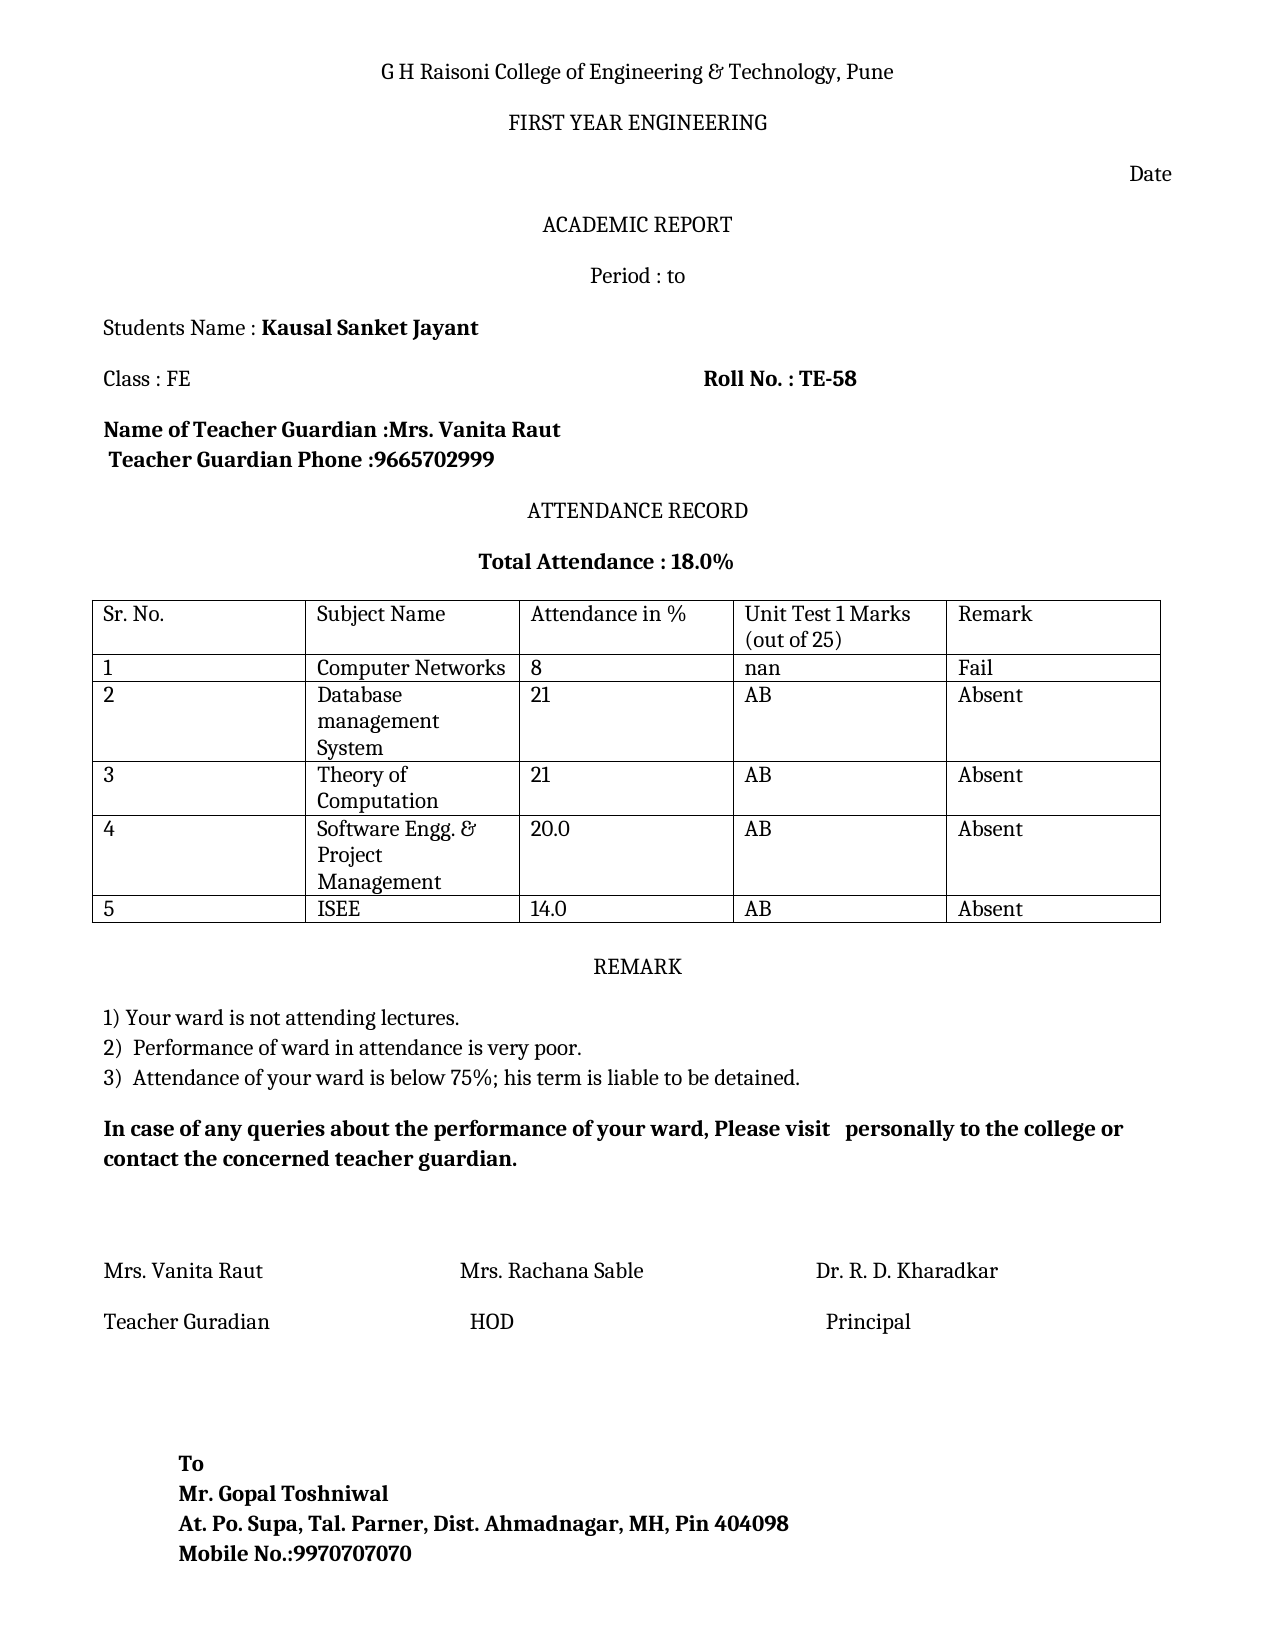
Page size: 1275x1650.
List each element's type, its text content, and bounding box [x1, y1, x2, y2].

text Class : FE Roll No. : TE-58 [103, 365, 1172, 392]
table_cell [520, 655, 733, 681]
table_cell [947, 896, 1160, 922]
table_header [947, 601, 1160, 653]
text Total Attendance : 18.0% [103, 549, 1172, 575]
text G H Raisoni College of Engineering & Technology, Pune [103, 59, 1172, 85]
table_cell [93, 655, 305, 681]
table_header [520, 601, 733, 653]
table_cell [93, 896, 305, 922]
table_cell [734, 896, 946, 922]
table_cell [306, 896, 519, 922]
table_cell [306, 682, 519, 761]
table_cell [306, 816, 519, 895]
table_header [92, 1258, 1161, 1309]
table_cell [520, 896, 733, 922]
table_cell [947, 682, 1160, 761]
text To Mr. Gopal Toshniwal At. Po. Supa, Tal. Parner, Dist. Ahmadnagar, MH, Pin 404098 Mobile No.:9970707070 [103, 1450, 1172, 1567]
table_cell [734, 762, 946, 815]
text ACADEMIC REPORT [103, 212, 1172, 238]
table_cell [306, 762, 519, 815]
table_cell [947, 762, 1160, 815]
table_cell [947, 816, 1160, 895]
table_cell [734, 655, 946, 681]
text ATTENDANCE RECORD [103, 498, 1172, 524]
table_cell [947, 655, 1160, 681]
text Name of Teacher Guardian :Mrs. Vanita Raut Teacher Guardian Phone :9665702999 [103, 416, 1172, 473]
text 1) Your ward is not attending lectures. 2) Performance of ward in attendance is very poor. 3) Attendance of your ward is below 75%; his term is liable to be detained. [103, 1004, 1172, 1091]
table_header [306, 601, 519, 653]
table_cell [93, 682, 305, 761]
text Period : to [103, 263, 1172, 289]
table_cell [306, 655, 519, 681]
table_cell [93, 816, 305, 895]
text REMARK [103, 923, 1172, 980]
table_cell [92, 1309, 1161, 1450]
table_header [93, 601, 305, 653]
text FIRST YEAR ENGINEERING [103, 110, 1172, 136]
text In case of any queries about the performance of your ward, Please visit personally to the college or contact the concerned teacher guardian. [103, 1116, 1172, 1233]
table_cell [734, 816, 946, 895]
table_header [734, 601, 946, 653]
text Date [103, 161, 1172, 187]
text Students Name : Kausal Sanket Jayant [103, 314, 1172, 341]
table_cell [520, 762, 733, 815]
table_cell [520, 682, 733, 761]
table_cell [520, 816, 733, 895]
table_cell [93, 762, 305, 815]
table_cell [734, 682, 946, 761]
